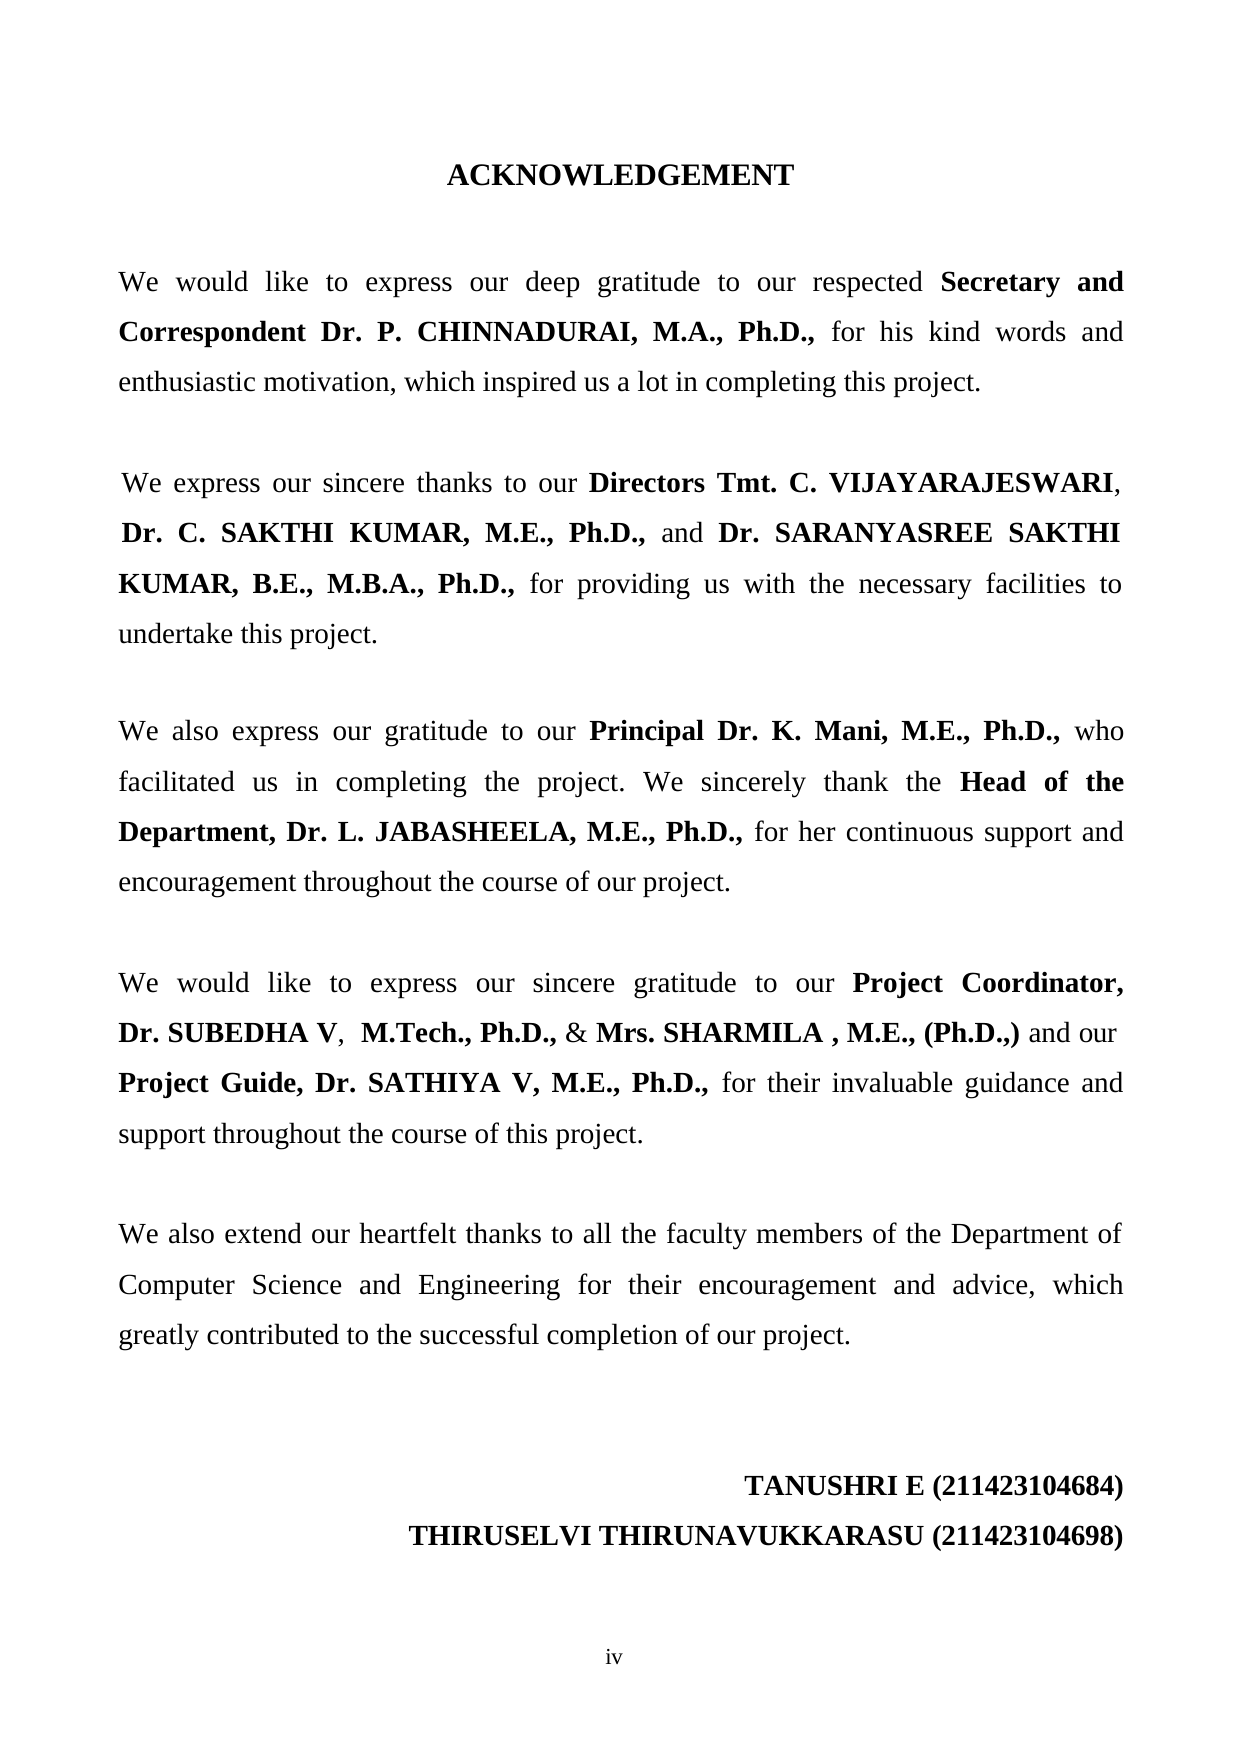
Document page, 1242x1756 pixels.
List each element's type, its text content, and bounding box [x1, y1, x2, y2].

text TANUSHRI E (211423104684) [103, 1468, 1124, 1501]
text Project Guide, Dr. SATHIYA V, M.E., Ph.D., for their invaluable guidance and support throughout the course of this project. [118, 1066, 1124, 1149]
text We also express our gratitude to our Principal Dr. K. Mani, M.E., Ph.D., who facilitated us in completing the project. We sincerely thank the Head of the Department, Dr. L. JABASHEELA, M.E., Ph.D., for her continuous support and encouragement throughout the course of our project. [118, 713, 1124, 898]
text THIRUSELVI THIRUNAVUKKARASU (211423104698) [103, 1518, 1123, 1552]
text KUMAR, B.E., M.B.A., Ph.D., for providing us with the necessary facilities to undertake this project. [118, 566, 1123, 650]
text We also extend our heartfelt thanks to all the faculty members of the Department of Computer Science and Engineering for their encouragement and advice, which greatly contributed to the successful completion of our project. [118, 1216, 1123, 1351]
text We would like to express our deep gratitude to our respected Secretary and Correspondent Dr. P. CHINNADURAI, M.A., Ph.D., for his kind words and enthusiastic motivation, which inspired us a lot in completing this project. [118, 264, 1124, 398]
text We would like to express our sincere gratitude to our Project Coordinator, Dr. SUBEDHA V, M.Tech., Ph.D., & Mrs. SHARMILA , M.E., (Ph.D.,) and our [118, 965, 1124, 1049]
text We express our sincere thanks to our Directors Tmt. C. VIJAYARAJESWARI, Dr. C. SAKTHI KUMAR, M.E., Ph.D., and Dr. SARANYASREE SAKTHI [118, 465, 1124, 549]
text ACKNOWLEDGEMENT [324, 156, 918, 192]
